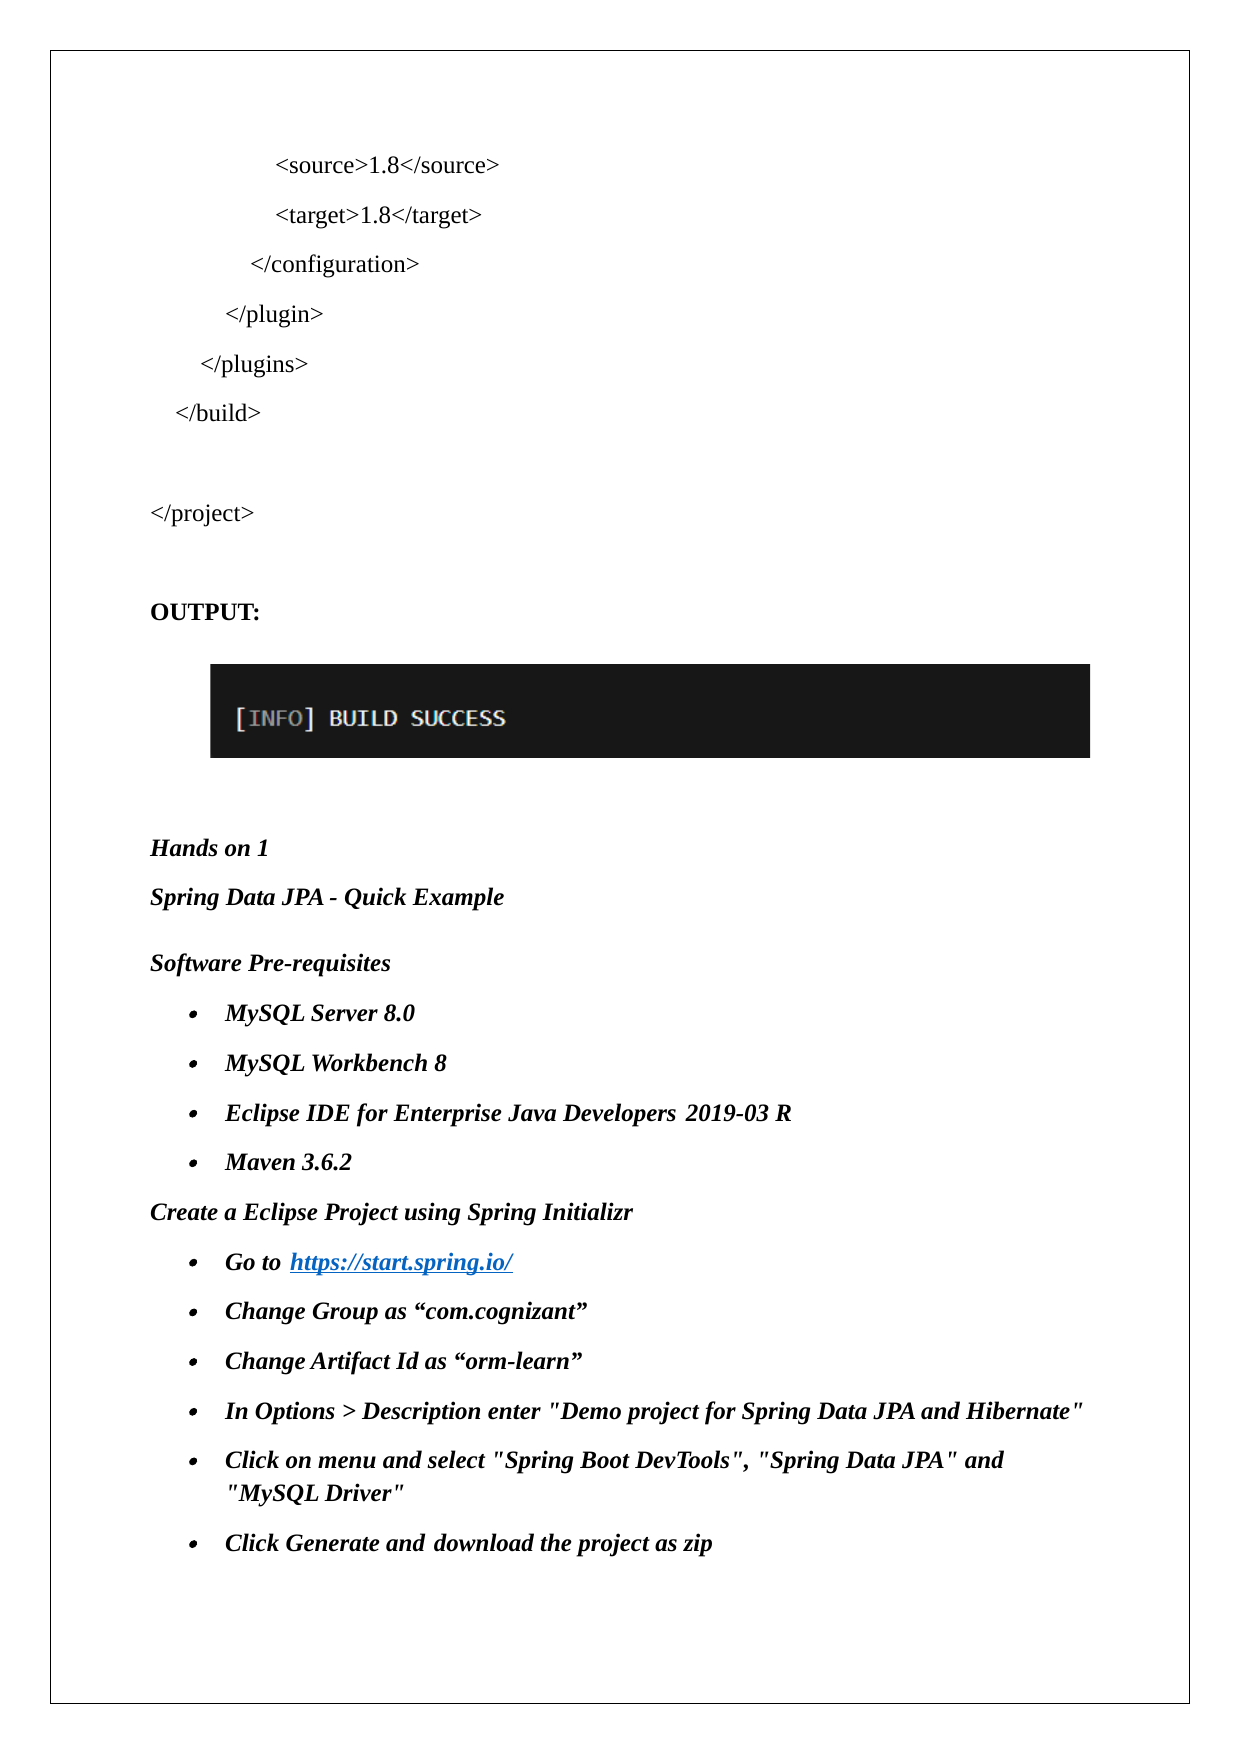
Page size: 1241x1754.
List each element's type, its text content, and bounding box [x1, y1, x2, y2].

text <target>1.8</target> [150, 200, 1090, 228]
text Create a Eclipse Project using Spring Initializr [150, 1197, 1090, 1226]
text <source>1.8</source> [150, 150, 1090, 179]
list Click Generate and download the project as zip [187, 1528, 1090, 1557]
text OUTPUT: [150, 597, 1090, 626]
list In Options > Description enter "Demo project for Spring Data JPA and Hibernate" [187, 1396, 1090, 1424]
list Change Artifact Id as “orm-learn” [187, 1346, 1090, 1375]
list MySQL Workbench 8 [187, 1048, 1090, 1077]
list MySQL Server 8.0 [187, 998, 1090, 1027]
text Hands on 1 [150, 833, 1090, 862]
list Maven 3.6.2 [187, 1147, 1090, 1176]
text </configuration> [150, 249, 1090, 278]
list Click on menu and select "Spring Boot DevTools", "Spring Data JPA" and "MySQL Driver" [187, 1445, 1090, 1507]
list Eclipse IDE for Enterprise Java Developers 2019-03 R [187, 1098, 1090, 1126]
text </plugin> [150, 299, 1090, 328]
list Change Group as “com.cognizant” [187, 1296, 1090, 1325]
text </plugins> [150, 349, 1090, 377]
picture [210, 664, 1091, 758]
text Spring Data JPA - Quick Example Software Pre-requisites [150, 882, 1090, 977]
text </build> [150, 398, 1090, 427]
text </project> [150, 498, 1090, 527]
list Go to https://start.spring.io/ [187, 1247, 1090, 1275]
